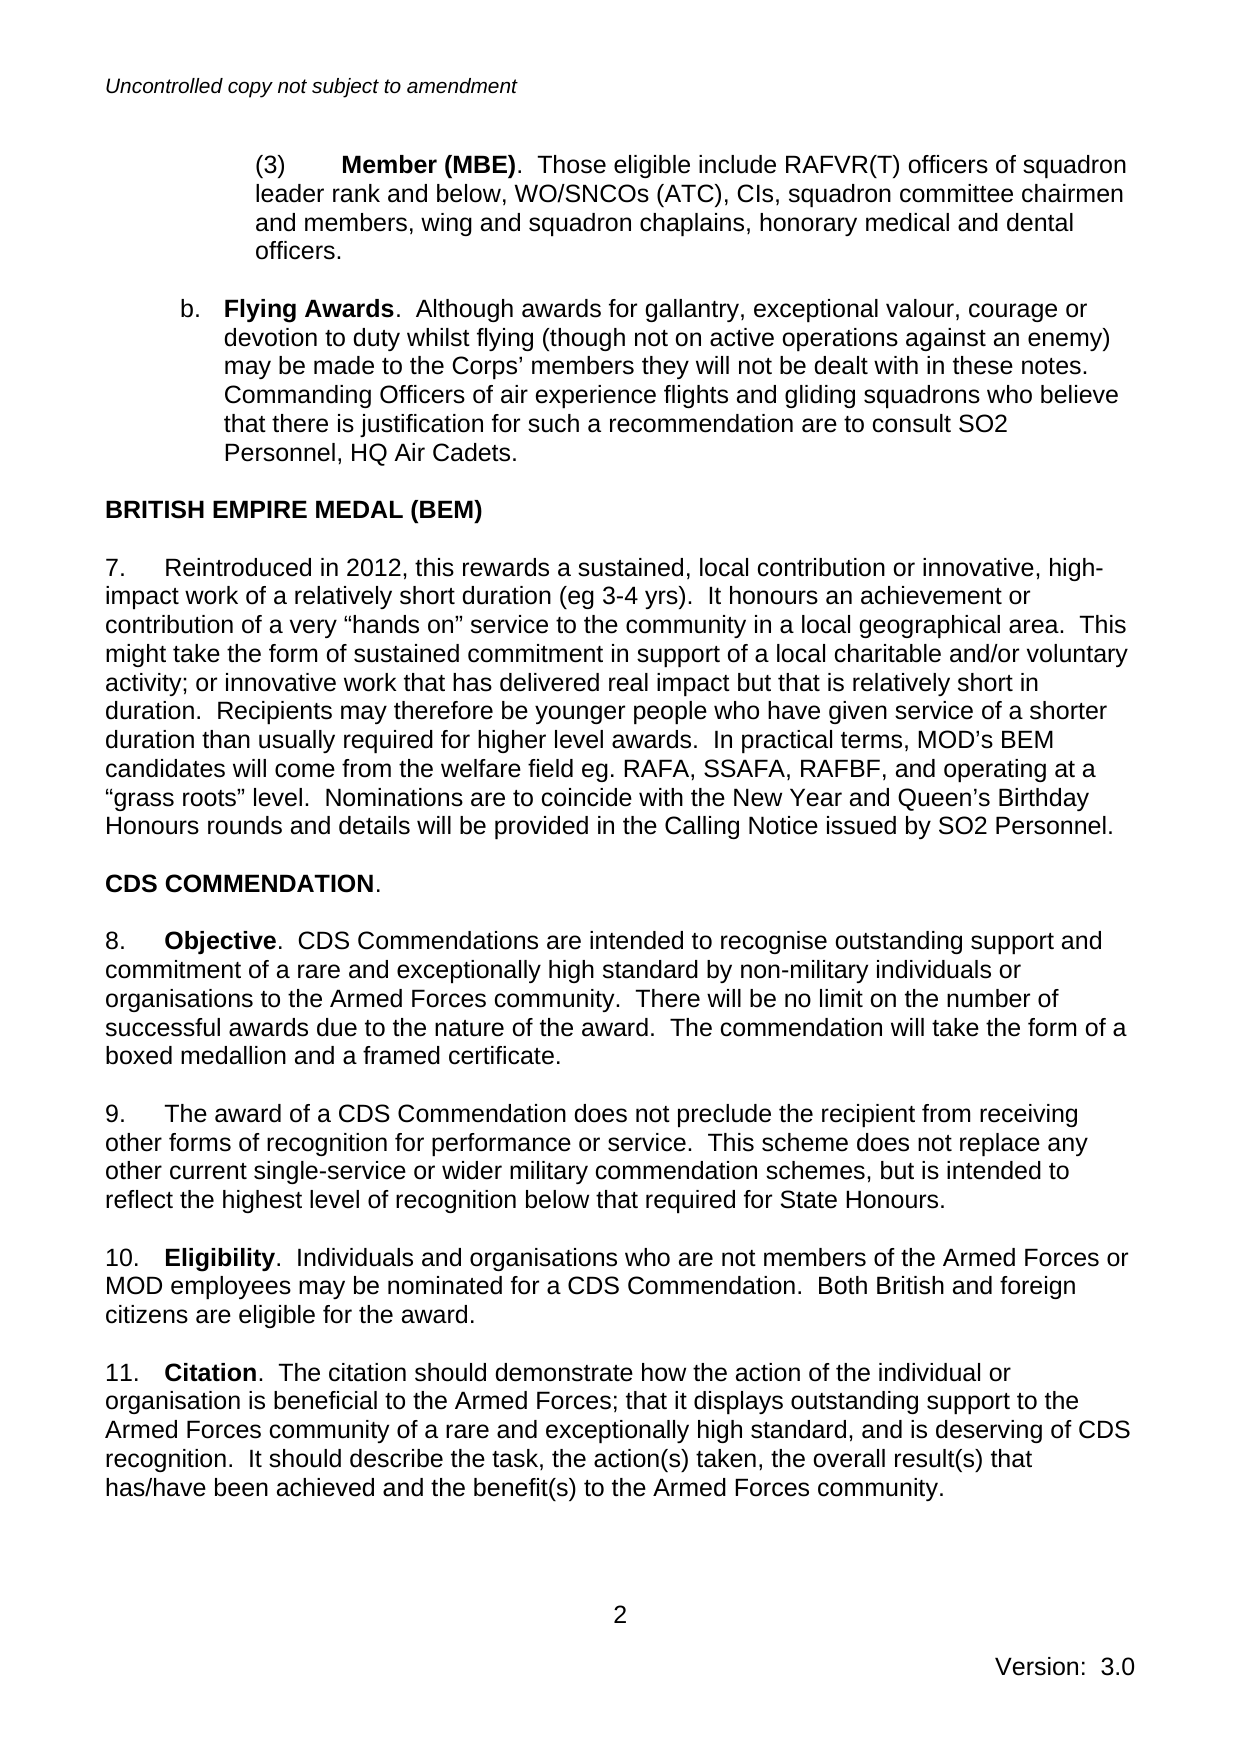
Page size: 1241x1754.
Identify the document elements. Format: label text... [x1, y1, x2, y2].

text CDS COMMENDATION. [105, 869, 1135, 897]
text 8. Objective. CDS Commendations are intended to recognise outstanding support and commitment of a rare and exceptionally high standard by non-military individuals or organisations to the Armed Forces community. There will be no limit on the number of successful awards due to the nature of the award. The commendation will take the form of a boxed medallion and a framed certificate. [105, 926, 1135, 1070]
text (3) Member (MBE). Those eligible include RAFVR(T) officers of squadron leader rank and below, WO/SNCOs (ATC), CIs, squadron committee chairmen and members, wing and squadron chaplains, honorary medical and dental officers. [255, 150, 1135, 265]
text 11. Citation. The citation should demonstrate how the action of the individual or organisation is beneficial to the Armed Forces; that it displays outstanding support to the Armed Forces community of a rare and exceptionally high standard, and is deserving of CDS recognition. It should describe the task, the action(s) taken, the overall result(s) that has/have been achieved and the benefit(s) to the Armed Forces community. [105, 1357, 1135, 1501]
text 10. Eligibility. Individuals and organisations who are not members of the Armed Forces or MOD employees may be nominated for a CDS Commendation. Both British and foreign citizens are eligible for the award. [105, 1242, 1135, 1329]
text 9. The award of a CDS Commendation does not preclude the recipient from receiving other forms of recognition for performance or service. This scheme does not replace any other current single-service or wider military commendation schemes, but is intended to reflect the highest level of recognition below that required for State Honours. [105, 1099, 1135, 1214]
text MEDAL (BEM) [105, 495, 1135, 524]
text 7. Reintroduced in 2012, this rewards a sustained, local contribution or innovative, high-impact work of a relatively short duration (eg 3-4 yrs). It honours an achievement or contribution of a very “hands on” service to the community in a local geographical area. This might take the form of sustained commitment in support of a local charitable and/or voluntary activity; or innovative work that has delivered real impact but that is relatively short in duration. Recipients may therefore be younger people who have given service of a shorter duration than usually required for higher level awards. In practical terms, MOD’s BEM candidates will come from the welfare field eg. RAFA, SSAFA, RAFBF, and operating at a “grass roots” level. Nominations are to coincide with the New Year and Queen’s Birthday Honours rounds and details will be provided in the Calling Notice issued by SO2 Personnel. [105, 552, 1135, 840]
list Flying Awards. Although awards for gallantry, exceptional valour, courage or devotion to duty whilst flying (though not on active operations against an enemy) may be made to the Corps’ members they will not be dealt with in these notes. Commanding Officers of air experience flights and gliding squadrons who believe that there is justification for such a recommendation are to consult SO2 Personnel, HQ Air Cadets. [180, 294, 1135, 466]
